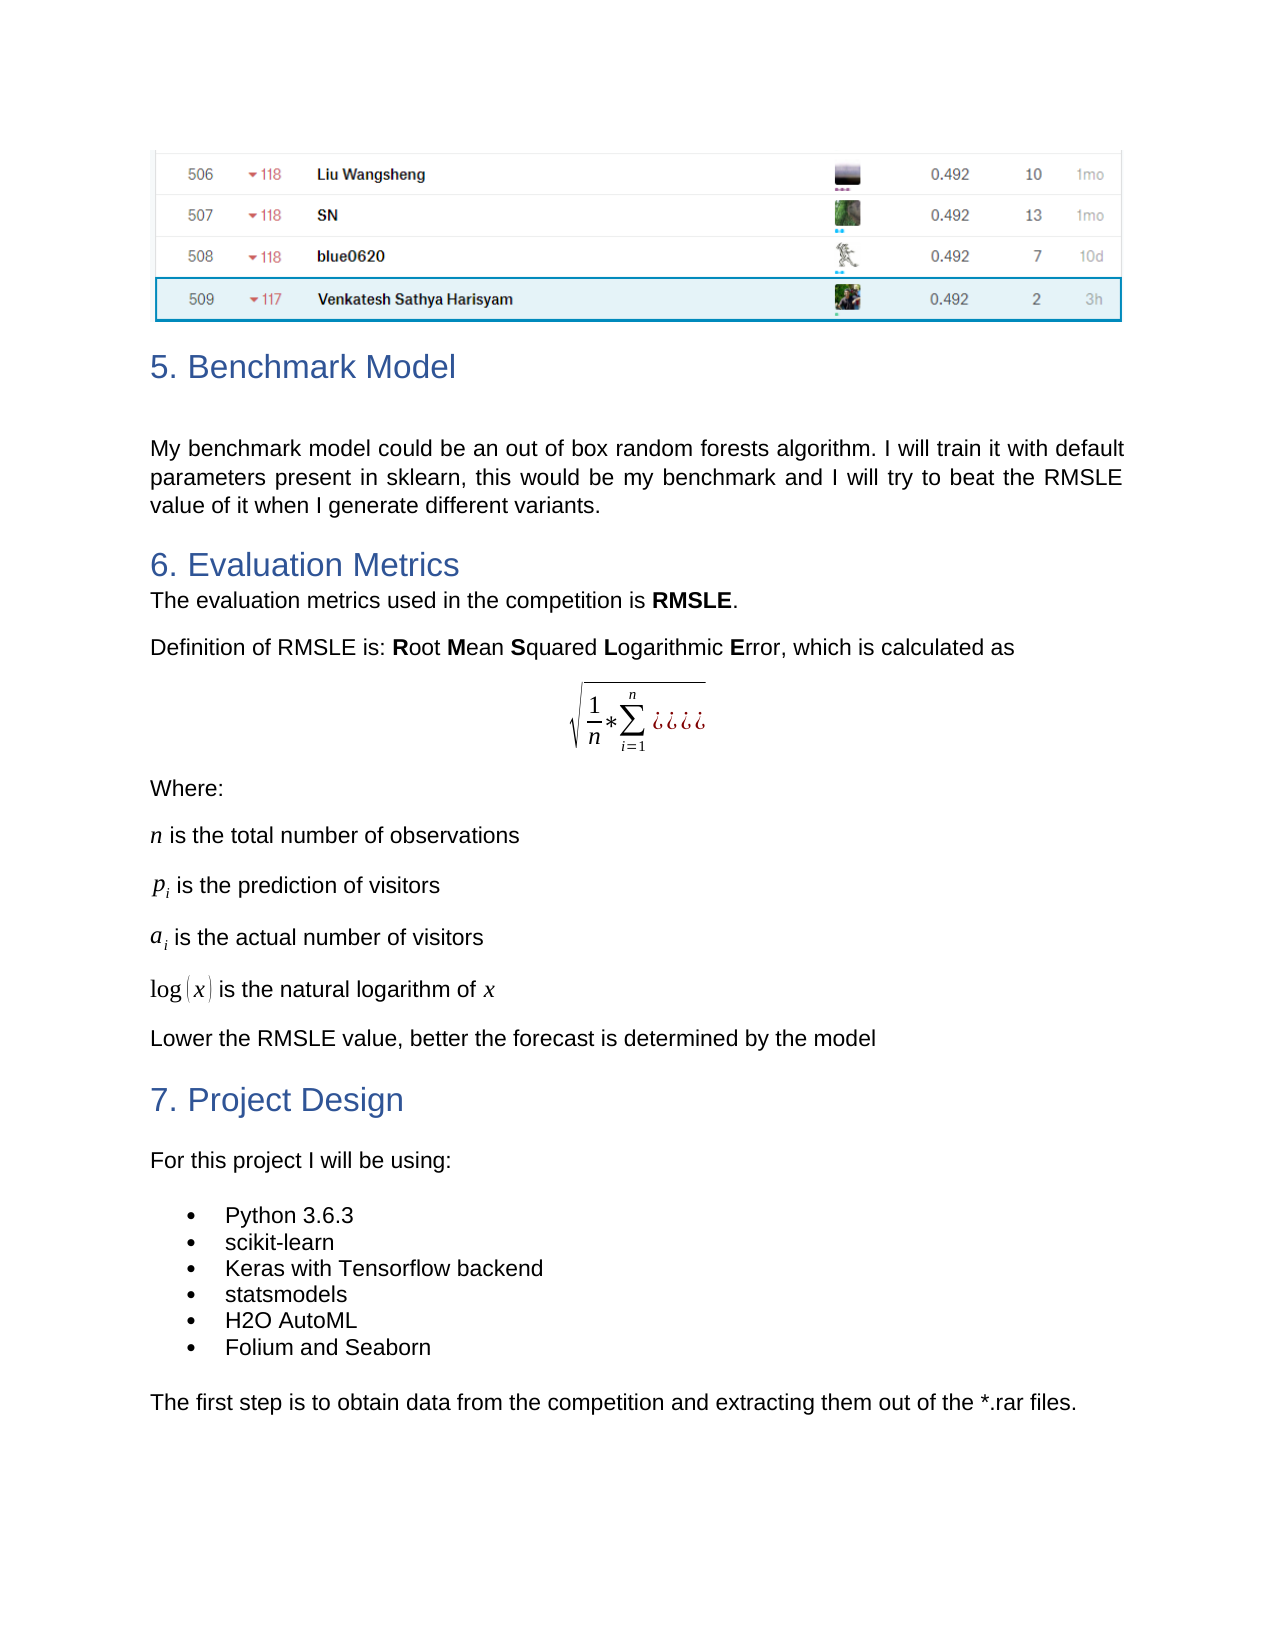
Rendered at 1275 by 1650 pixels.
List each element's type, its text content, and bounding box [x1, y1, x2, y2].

text Where: [150, 774, 1125, 801]
text is the natural logarithm of [150, 974, 1125, 1004]
text My benchmark model could be an out of box random forests algorithm. I will train it with default parameters present in sklearn, this would be my benchmark and I will try to beat the RMSLE value of it when I generate different variants. [150, 435, 1125, 518]
text The first step is to obtain data from the competition and extracting them out of the *.rar files. [150, 1389, 1125, 1416]
text Definition of RMSLE is: Root Mean Squared Logarithmic Error, which is calculated as [150, 634, 1125, 660]
subtitle Evaluation Metrics [150, 546, 1125, 584]
text is the prediction of visitors [150, 870, 1125, 901]
subtitle Project Design [150, 1080, 1125, 1118]
text is the total number of observations [150, 821, 1125, 849]
picture [158, 280, 1119, 318]
text For this project I will be using: [150, 1147, 1125, 1173]
text Lower the RMSLE value, better the forecast is determined by the model [150, 1025, 1125, 1051]
list statsmodels [187, 1281, 1125, 1307]
subtitle Benchmark Model [150, 347, 1125, 385]
list scikit-learn [187, 1228, 1125, 1255]
list Folium and Seaborn [187, 1334, 1125, 1360]
picture [150, 150, 1124, 322]
text is the actual number of visitors [150, 922, 1125, 953]
list H2O AutoML [187, 1307, 1125, 1334]
list Keras with Tensorflow backend [187, 1255, 1125, 1281]
text The evaluation metrics used in the competition is RMSLE. [150, 587, 1125, 613]
list Python 3.6.3 [187, 1202, 1125, 1228]
